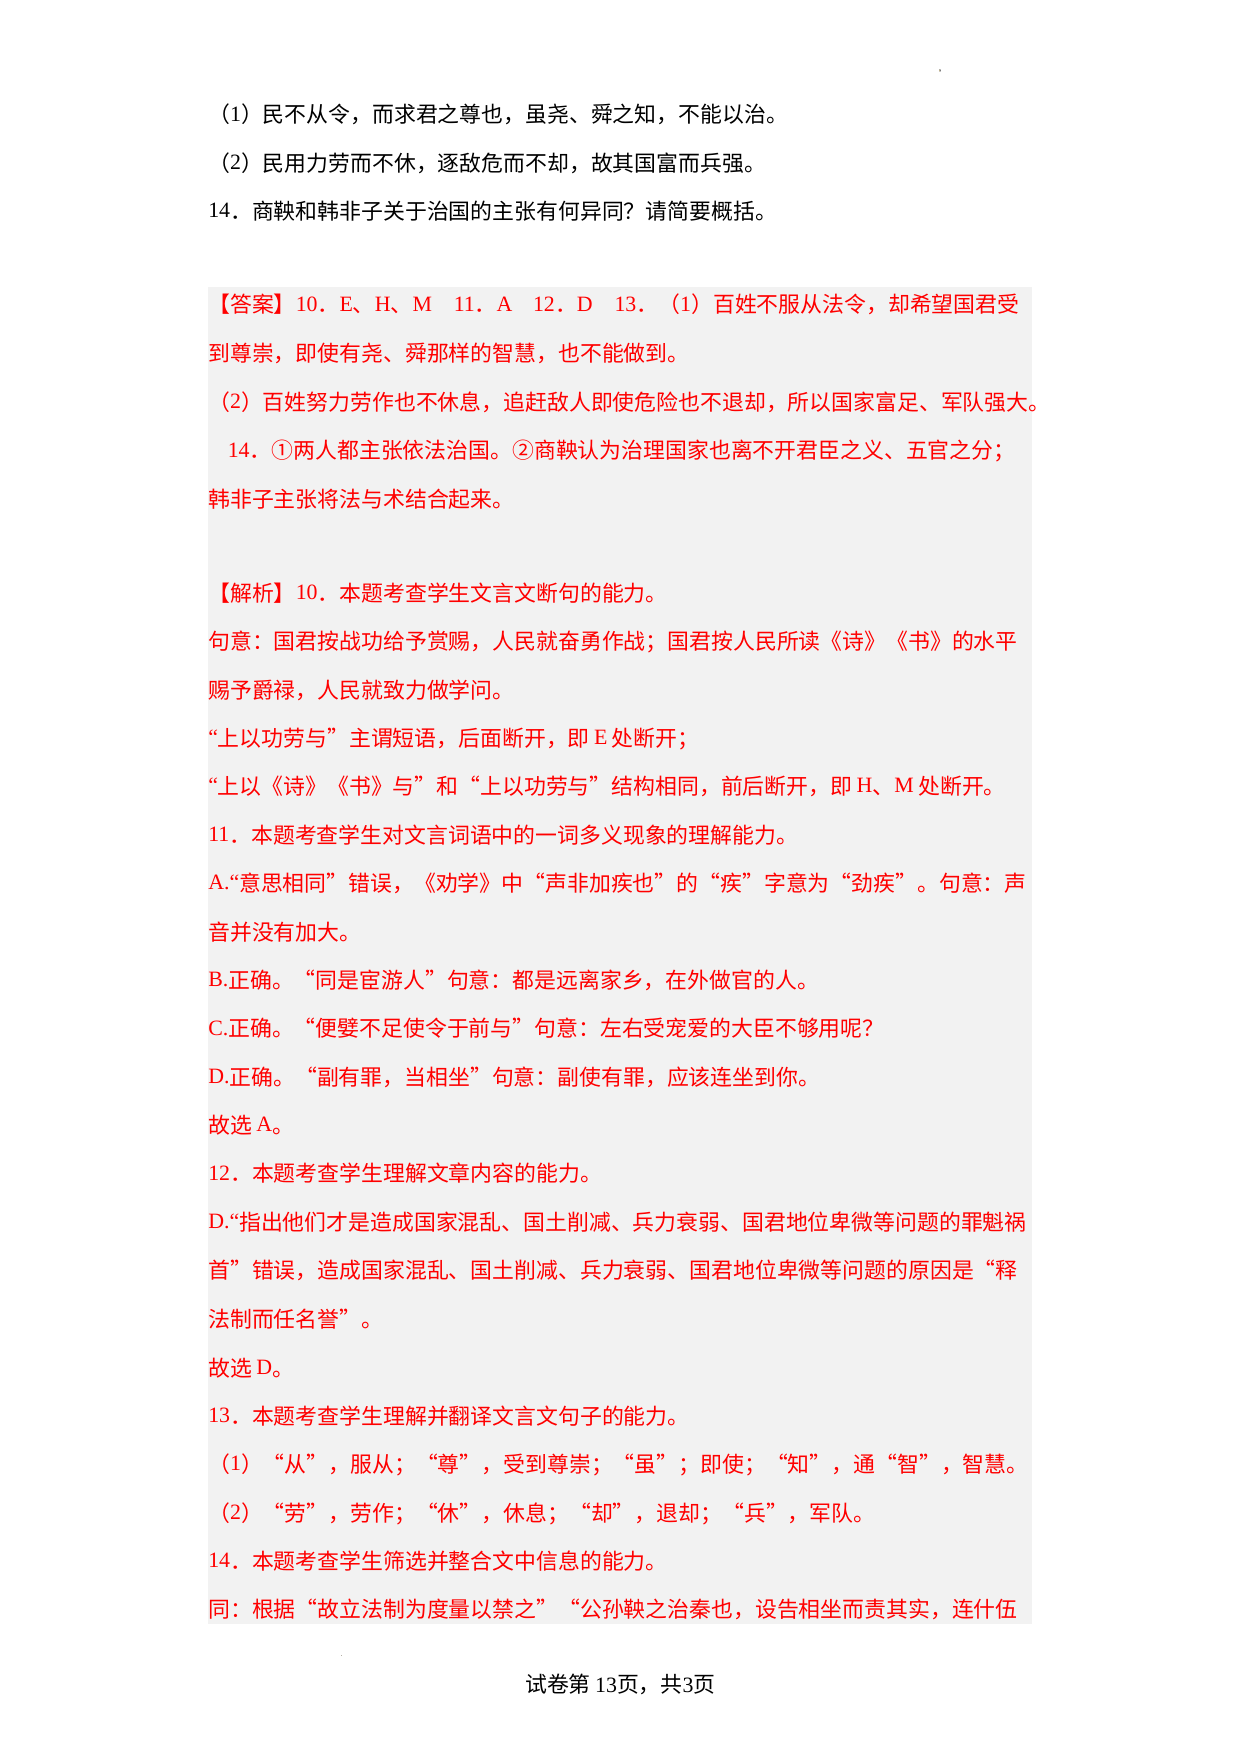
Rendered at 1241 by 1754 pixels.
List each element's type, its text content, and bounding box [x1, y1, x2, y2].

text C.正确。“便嬖不足使令于前与”句意：左右受宠爱的大臣不够用呢？ [208, 1011, 1032, 1043]
text 14．商鞅和韩非子关于治国的主张有何异同？请简要概括。 [208, 194, 1032, 226]
text （2）百姓努力劳作也不休息，追赶敌人即使危险也不退却，所以国家富足、军队强大。 14．①两人都主张依法治国。②商鞅认为治理国家也离不开君臣之义、五官之分；韩非子主张将法与术结合起来。 [208, 384, 1032, 514]
text “上以《诗》《书》与”和“上以功劳与”结构相同，前后断开，即H、M处断开。 [208, 769, 1032, 801]
text （2）民用力劳而不休，逐敌危而不却，故其国富而兵强。 [208, 145, 1032, 178]
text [208, 1592, 1032, 1624]
text 12．本题考查学生理解文章内容的能力。 [208, 1156, 1032, 1188]
text （2）“劳”，劳作；“休”，休息；“却”，退却；“兵”，军队。 [208, 1495, 1032, 1528]
text D.“指出他们才是造成国家混乱、国土削减、兵力衰弱、国君地位卑微等问题的罪魁祸首”错误，造成国家混乱、国土削减、兵力衰弱、国君地位卑微等问题的原因是“释法制而任名誉”。 [208, 1204, 1032, 1334]
text 故选A。 [208, 1108, 1032, 1140]
text 14．本题考查学生筛选并整合文中信息的能力。 [208, 1543, 1032, 1576]
text A.“意思相同”错误，《劝学》中“声非加疾也”的“疾”字意为“劲疾”。句意：声音并没有加大。 [208, 866, 1032, 947]
text （1）“从”，服从；“尊”，受到尊崇；“虽”；即使；“知”，通“智”，智慧。 [208, 1447, 1032, 1479]
text 13．本题考查学生理解并翻译文言文句子的能力。 [208, 1398, 1032, 1431]
text 句意：国君按战功给予赏赐，人民就奋勇作战；国君按人民所读《诗》《书》的水平赐予爵禄，人民就致力做学问。 [208, 623, 1032, 705]
text 【答案】10．E、H、M 11．A 12．D 13．（1）百姓不服从法令，却希望国君受到尊崇，即使有尧、舜那样的智慧，也不能做到。 [208, 287, 1032, 368]
text “上以功劳与”主谓短语，后面断开，即E处断开； [208, 721, 1032, 753]
text 故选D。 [208, 1350, 1032, 1383]
text D.正确。“副有罪，当相坐”句意：副使有罪，应该连坐到你。 [208, 1059, 1032, 1092]
text 11．本题考查学生对文言词语中的一词多义现象的理解能力。 [208, 817, 1032, 850]
text （1）民不从令，而求君之尊也，虽尧、舜之知，不能以治。 [208, 97, 1032, 129]
text B.正确。“同是宦游人”句意：都是远离家乡，在外做官的人。 [208, 963, 1032, 995]
text 【解析】10．本题考查学生文言文断句的能力。 [208, 575, 1032, 608]
